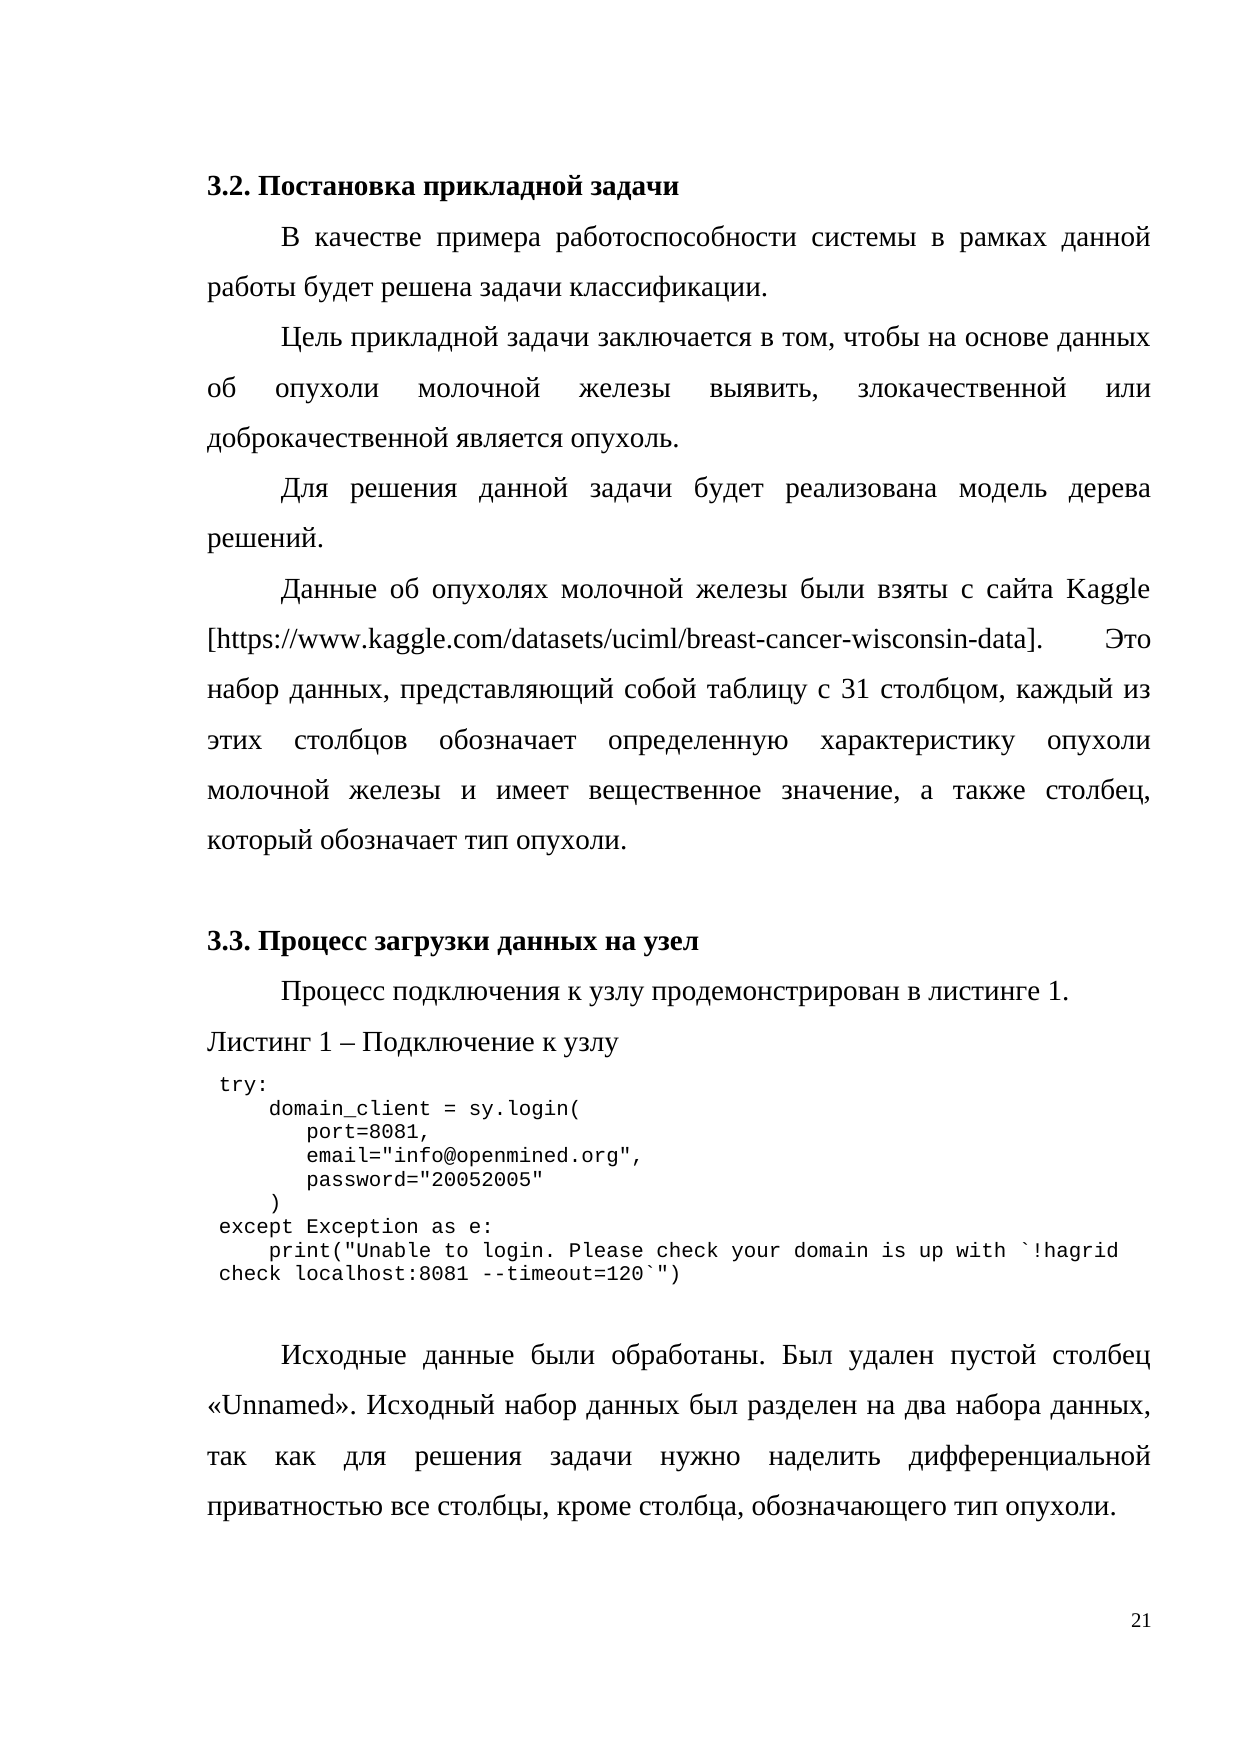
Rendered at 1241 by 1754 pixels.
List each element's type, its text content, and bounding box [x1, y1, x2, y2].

text password="20052005" [218, 1169, 1140, 1192]
text В качестве примера работоспособности системы в рамках данной работы будет решена задачи классификации. [207, 219, 1152, 303]
subtitle 3.3. Процесс загрузки данных на узел [207, 923, 1152, 957]
text Данные об опухолях молочной железы были взяты с сайта Kaggle [https://www.kaggle.com/datasets/uciml/breast-cancer-wisconsin-data]. Это набор данных, представляющий собой таблицу с 31 столбцом, каждый из этих столбцов обозначает определенную характеристику опухоли молочной железы и имеет вещественное значение, а также столбец, который обозначает тип опухоли. [207, 571, 1152, 856]
text Исходные данные были обработаны. Был удален пустой столбец «Unnamed». Исходный набор данных был разделен на два набора данных, так как для решения задачи нужно наделить дифференциальной приватностью все столбцы, кроме столбца, обозначающего тип опухоли. [207, 1337, 1152, 1522]
text Для решения данной задачи будет реализована модель дерева решений. [207, 470, 1152, 554]
subtitle 3.2. Постановка прикладной задачи [207, 168, 1152, 202]
text except Exception as e: [218, 1216, 1140, 1239]
text port=8081, [218, 1121, 1140, 1145]
text ) [218, 1192, 1140, 1216]
text try: [218, 1074, 1140, 1098]
text domain_client = sy.login( [218, 1098, 1140, 1121]
text email="info@openmined.org", [218, 1145, 1140, 1169]
text print("Unable to login. Please check your domain is up with `!hagrid check localhost:8081 --timeout=120`") [218, 1239, 1140, 1287]
text Листинг 1 – Подключение к узлу [207, 1024, 1152, 1057]
text Цель прикладной задачи заключается в том, чтобы на основе данных об опухоли молочной железы выявить, злокачественной или доброкачественной является опухоль. [207, 319, 1152, 453]
text Процесс подключения к узлу продемонстрирован в листинге 1. [207, 973, 1152, 1007]
